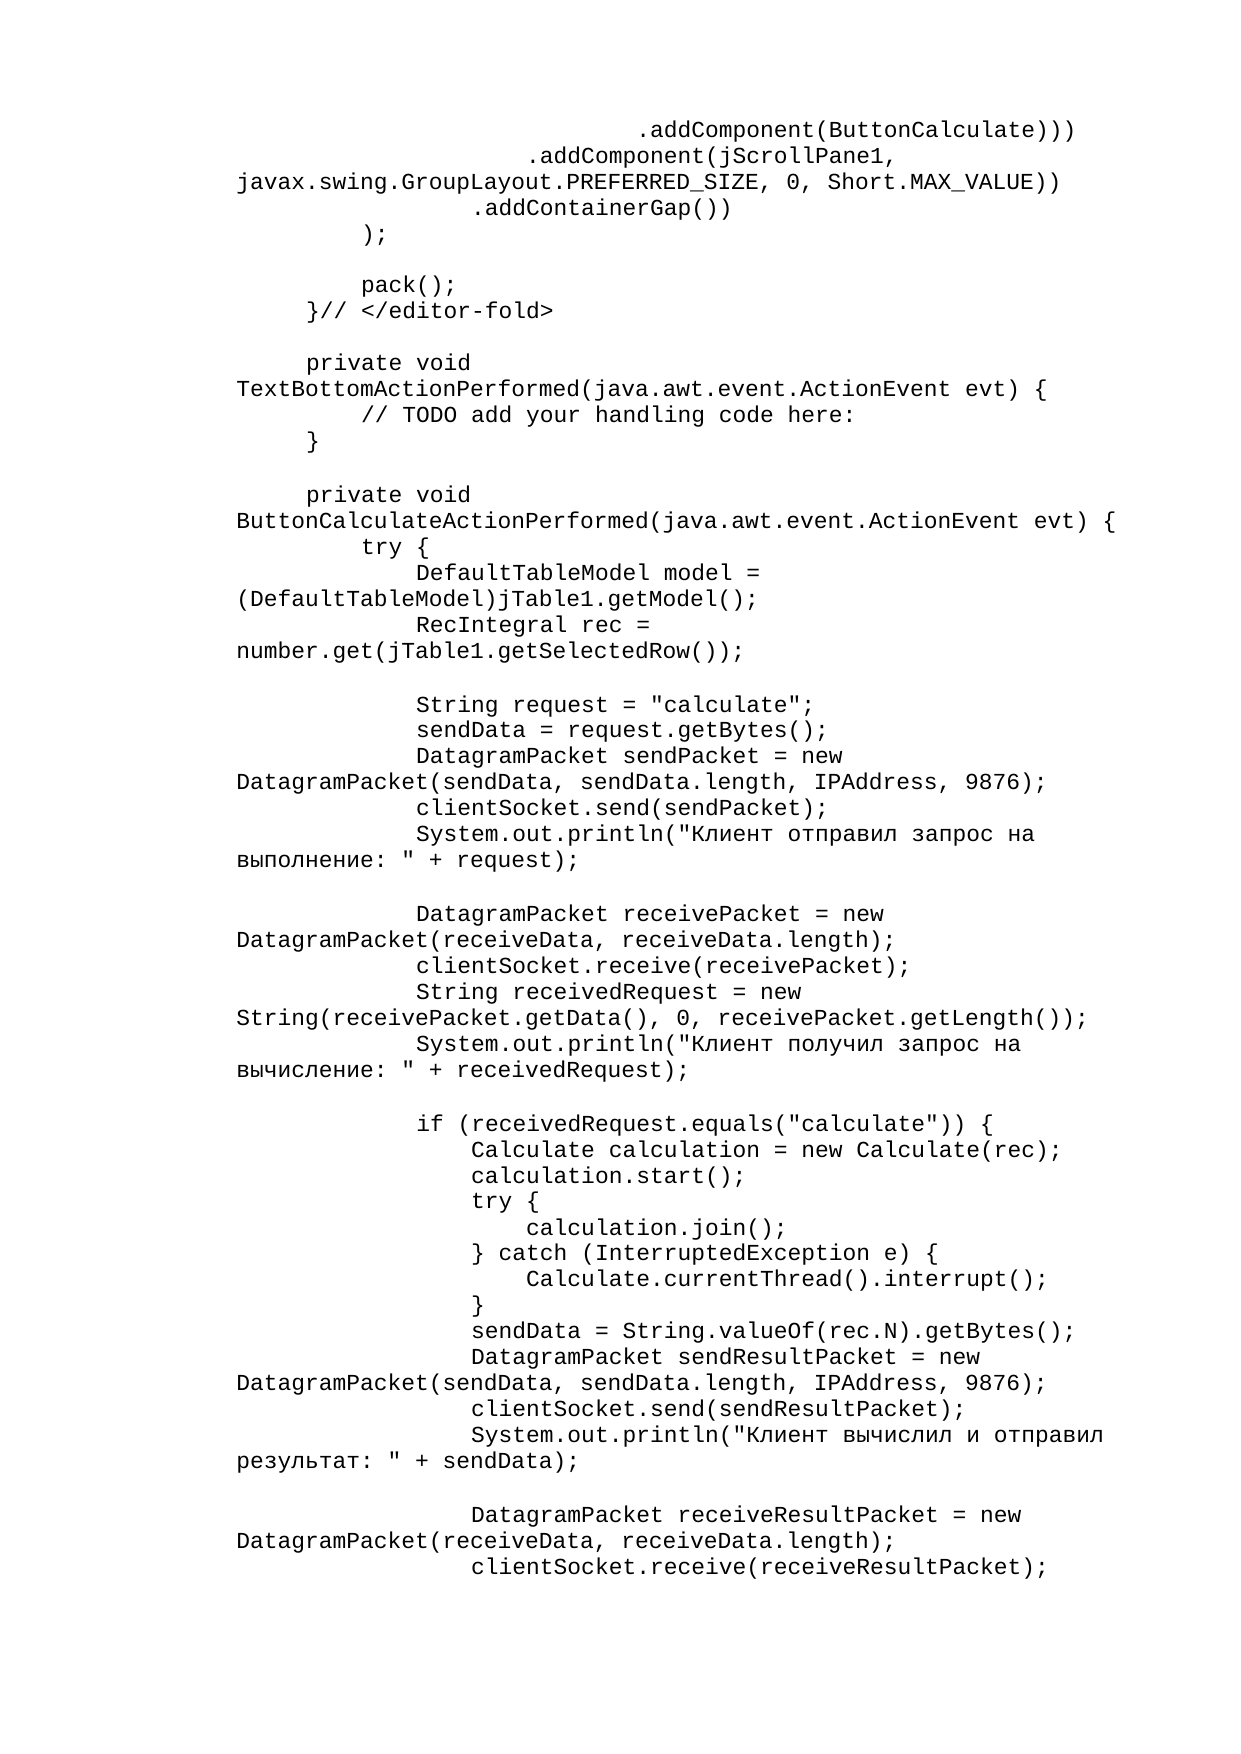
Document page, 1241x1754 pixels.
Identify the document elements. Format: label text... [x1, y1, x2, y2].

text System.out.println("Клиент вычислил и отправил результат: " + sendData); [236, 1423, 1152, 1475]
text pack(); [236, 274, 1152, 300]
text sendData = request.getBytes(); [236, 719, 1152, 745]
text DatagramPacket receivePacket = new DatagramPacket(receiveData, receiveData.length); [236, 902, 1152, 954]
text .addComponent(ButtonCalculate))) [236, 118, 1152, 144]
text try { [236, 535, 1152, 561]
text clientSocket.receive(receivePacket); [236, 954, 1152, 980]
text Calculate.currentThread().interrupt(); [236, 1268, 1152, 1294]
text System.out.println("Клиент отправил запрос на выполнение: " + request); [236, 823, 1152, 874]
text try { [236, 1190, 1152, 1216]
text .addComponent(jScrollPane1, javax.swing.GroupLayout.PREFERRED_SIZE, 0, Short.MAX_VALUE)) [236, 144, 1152, 196]
text String request = "calculate"; [236, 693, 1152, 719]
text DatagramPacket receiveResultPacket = new DatagramPacket(receiveData, receiveData.length); [236, 1503, 1152, 1555]
text clientSocket.receive(receiveResultPacket); [236, 1555, 1152, 1581]
text DatagramPacket sendResultPacket = new DatagramPacket(sendData, sendData.length, IPAddress, 9876); [236, 1346, 1152, 1397]
text clientSocket.send(sendPacket); [236, 797, 1152, 823]
text private void ButtonCalculateActionPerformed(java.awt.event.ActionEvent evt) { [236, 483, 1152, 535]
text calculation.start(); [236, 1164, 1152, 1190]
text // TODO add your handling code here: [236, 403, 1152, 429]
text ); [236, 222, 1152, 248]
text if (receivedRequest.equals("calculate")) { [236, 1112, 1152, 1138]
text System.out.println("Клиент получил запрос на вычисление: " + receivedRequest); [236, 1032, 1152, 1084]
text DefaultTableModel model = (DefaultTableModel)jTable1.getModel(); [236, 561, 1152, 613]
text private void TextBottomActionPerformed(java.awt.event.ActionEvent evt) { [236, 352, 1152, 403]
text String receivedRequest = new String(receivePacket.getData(), 0, receivePacket.getLength()); [236, 980, 1152, 1032]
text RecIntegral rec = number.get(jTable1.getSelectedRow()); [236, 613, 1152, 665]
text Calculate calculation = new Calculate(rec); [236, 1138, 1152, 1164]
text calculation.join(); [236, 1216, 1152, 1242]
text sendData = String.valueOf(rec.N).getBytes(); [236, 1319, 1152, 1346]
text } catch (InterruptedException e) { [236, 1242, 1152, 1268]
text .addContainerGap()) [236, 196, 1152, 222]
text DatagramPacket sendPacket = new DatagramPacket(sendData, sendData.length, IPAddress, 9876); [236, 745, 1152, 797]
text }// </editor-fold> [236, 300, 1152, 326]
text } [236, 1294, 1152, 1319]
text clientSocket.send(sendResultPacket); [236, 1397, 1152, 1423]
text } [236, 429, 1152, 455]
